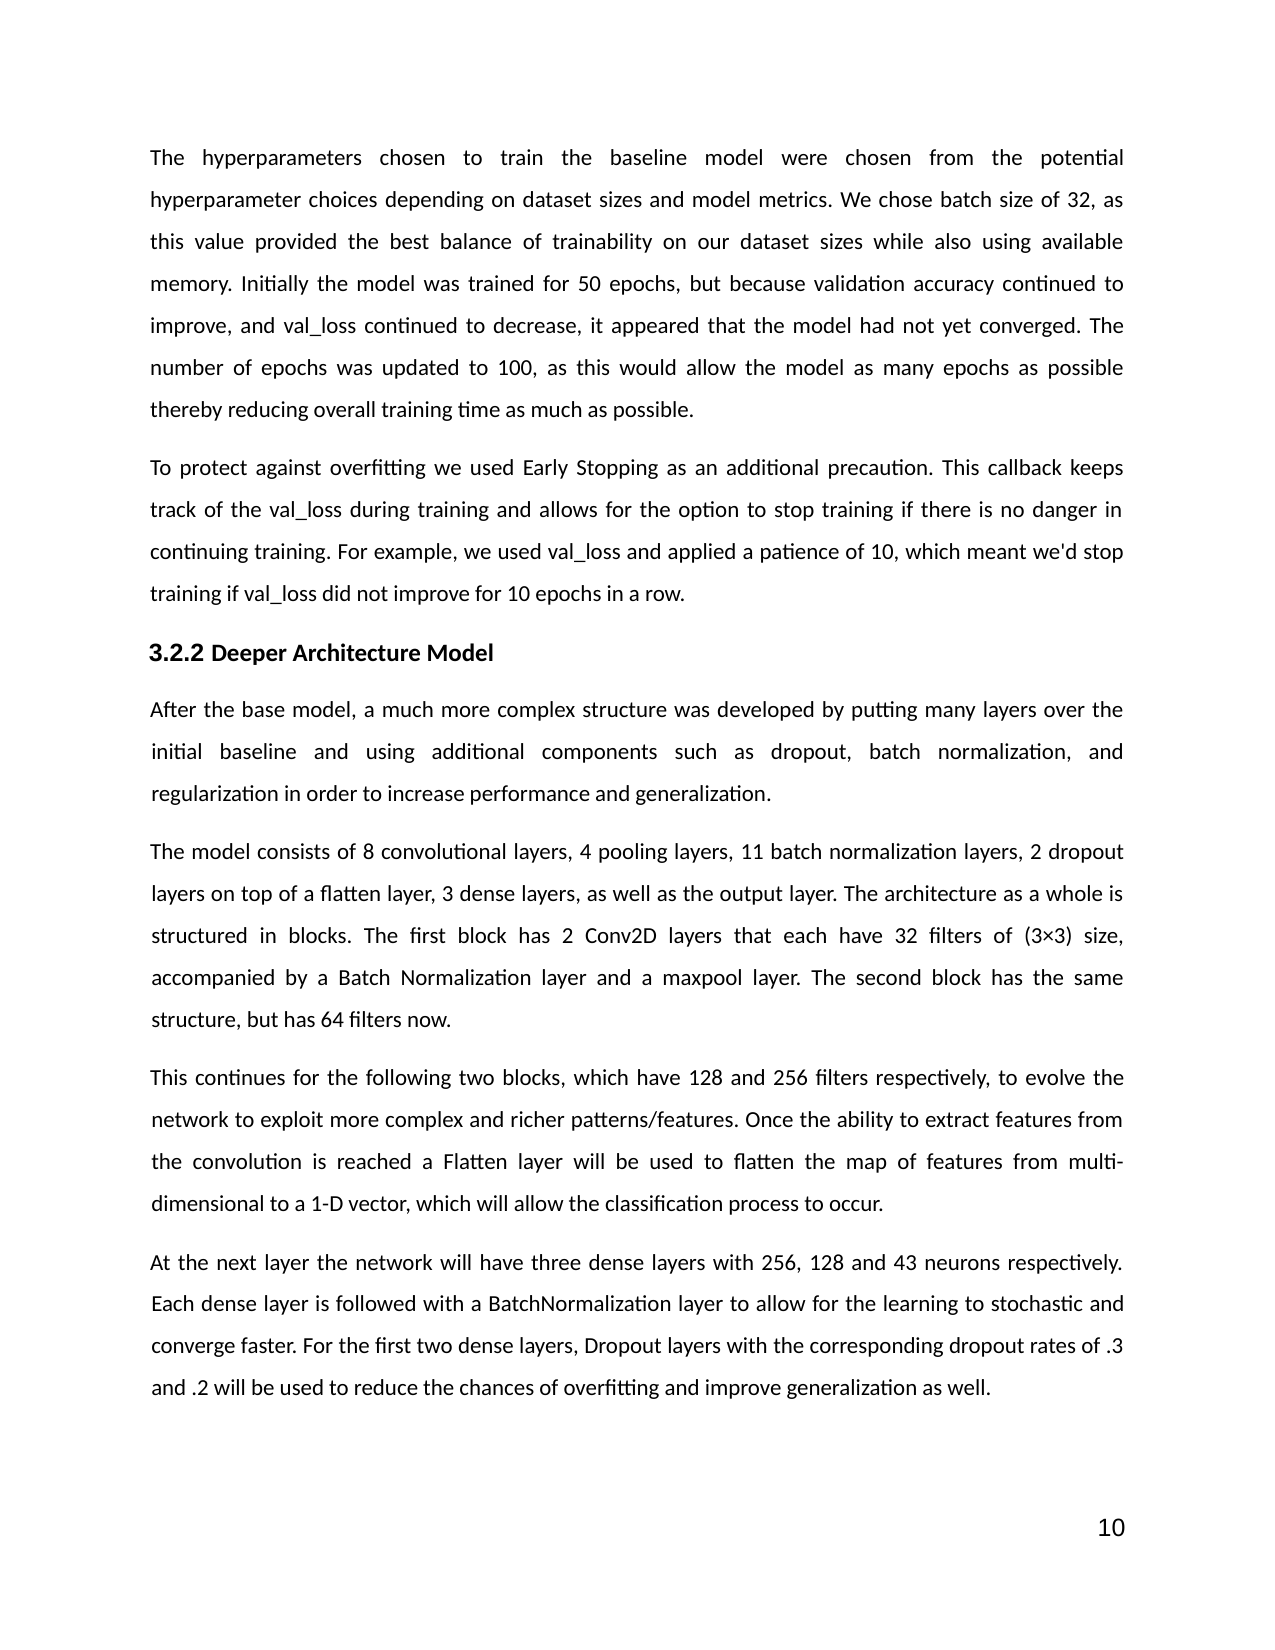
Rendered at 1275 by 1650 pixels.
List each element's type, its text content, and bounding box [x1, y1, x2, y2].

text At the next layer the network will have three dense layers with 256, 128 and 43 neurons respectively. Each dense layer is followed with a BatchNormalization layer to allow for the learning to stochastic and converge faster. For the first two dense layers, Dropout layers with the corresponding dropout rates of .3 and .2 will be used to reduce the chances of overfitting and improve generalization as well. [150, 1248, 1126, 1402]
text To protect against overfitting we used Early Stopping as an additional precaution. This callback keeps track of the val_loss during training and allows for the option to stop training if there is no danger in continuing training. For example, we used val_loss and applied a patience of 10, which meant we'd stop training if val_loss did not improve for 10 epochs in a row. [150, 453, 1126, 607]
text The hyperparameters chosen to train the baseline model were chosen from the potential hyperparameter choices depending on dataset sizes and model metrics. We chose batch size of 32, as this value provided the best balance of trainability on our dataset sizes while also using available memory. Initially the model was trained for 50 epochs, but because validation accuracy continued to improve, and val_loss continued to decrease, it appeared that the model had not yet converged. The number of epochs was updated to 100, as this would allow the model as many epochs as possible thereby reducing overall training time as much as possible. [150, 143, 1126, 423]
subtitle Deeper Architecture Model [148, 637, 929, 668]
text After the base model, a much more complex structure was developed by putting many layers over the initial baseline and using additional components such as dropout, batch normalization, and regularization in order to increase performance and generalization. [150, 695, 1126, 807]
text The model consists of 8 convolutional layers, 4 pooling layers, 11 batch normalization layers, 2 dropout layers on top of a flatten layer, 3 dense layers, as well as the output layer. The architecture as a whole is structured in blocks. The first block has 2 Conv2D layers that each have 32 filters of (3×3) size, accompanied by a Batch Normalization layer and a maxpool layer. The second block has the same structure, but has 64 filters now. [150, 837, 1126, 1033]
text This continues for the following two blocks, which have 128 and 256 filters respectively, to evolve the network to exploit more complex and richer patterns/features. Once the ability to extract features from the convolution is reached a Flatten layer will be used to flatten the map of features from multi-dimensional to a 1-D vector, which will allow the classification process to occur. [150, 1063, 1126, 1217]
